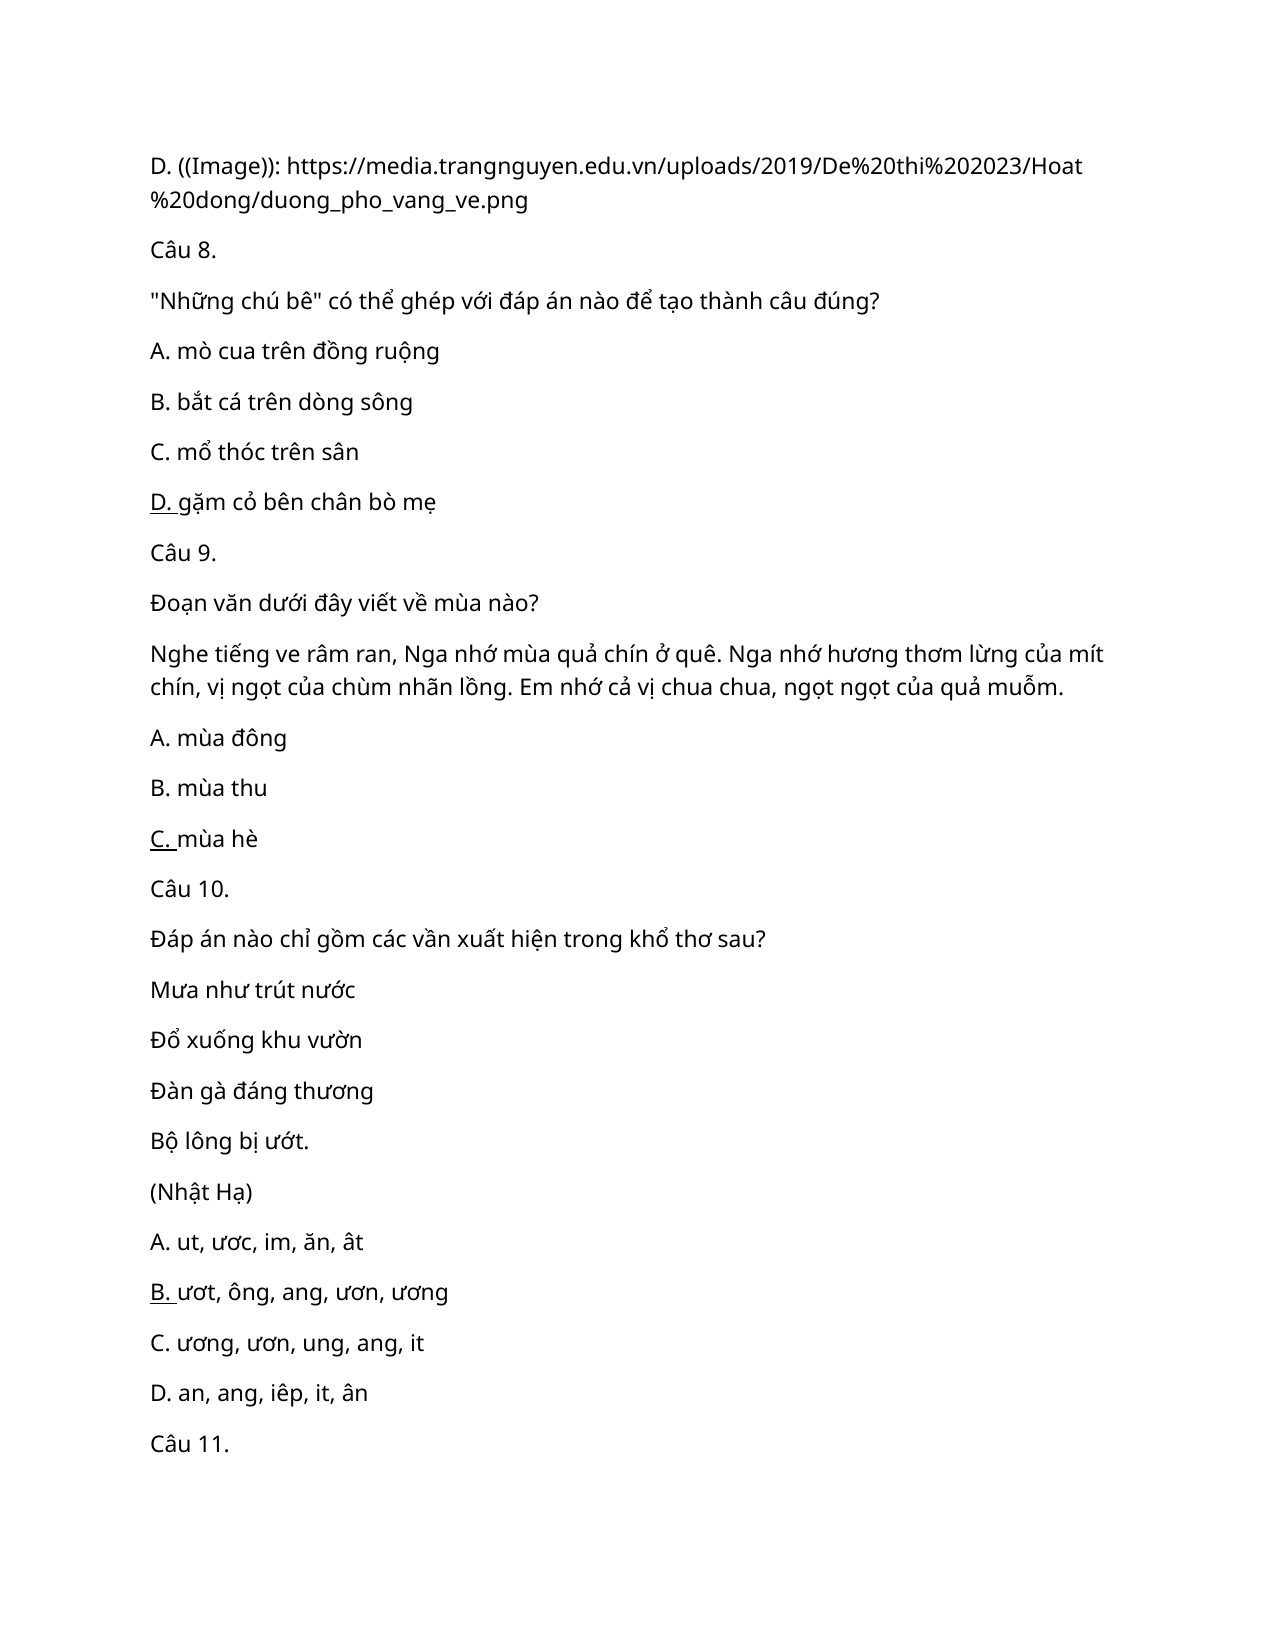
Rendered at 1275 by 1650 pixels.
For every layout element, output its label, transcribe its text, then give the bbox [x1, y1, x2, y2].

text A. ut, ươc, im, ăn, ât [150, 1226, 1125, 1257]
text B. ươt, ông, ang, ươn, ương [150, 1276, 1125, 1307]
text Đoạn văn dưới đây viết về mùa nào? [150, 587, 1125, 618]
text B. bắt cá trên dòng sông [150, 385, 1125, 417]
text Đáp án nào chỉ gồm các vần xuất hiện trong khổ thơ sau? [150, 923, 1125, 954]
text Câu 8. [150, 234, 1125, 265]
text Đàn gà đáng thương [150, 1074, 1125, 1106]
text D. an, ang, iêp, it, ân [150, 1377, 1125, 1408]
text D. ((Image)): https://media.trangnguyen.edu.vn/uploads/2019/De%20thi%202023/Hoat%20dong/duong_pho_vang_ve.png [150, 150, 1125, 215]
text Câu 10. [150, 873, 1125, 904]
text A. mò cua trên đồng ruộng [150, 335, 1125, 366]
text C. ương, ươn, ung, ang, it [150, 1327, 1125, 1358]
text Nghe tiếng ve râm ran, Nga nhớ mùa quả chín ở quê. Nga nhớ hương thơm lừng của mít chín, vị ngọt của chùm nhãn lồng. Em nhớ cả vị chua chua, ngọt ngọt của quả muỗm. [150, 637, 1125, 702]
text D. gặm cỏ bên chân bò mẹ [150, 486, 1125, 517]
text C. mổ thóc trên sân [150, 436, 1125, 467]
text Đổ xuống khu vườn [150, 1024, 1125, 1055]
text (Nhật Hạ) [150, 1175, 1125, 1207]
text B. mùa thu [150, 772, 1125, 803]
text "Những chú bê" có thể ghép với đáp án nào để tạo thành câu đúng? [150, 284, 1125, 316]
text Câu 9. [150, 537, 1125, 568]
text Bộ lông bị ướt. [150, 1125, 1125, 1156]
text Mưa như trút nước [150, 974, 1125, 1005]
text A. mùa đông [150, 722, 1125, 753]
text Câu 11. [150, 1427, 1125, 1459]
text C. mùa hè [150, 822, 1125, 854]
